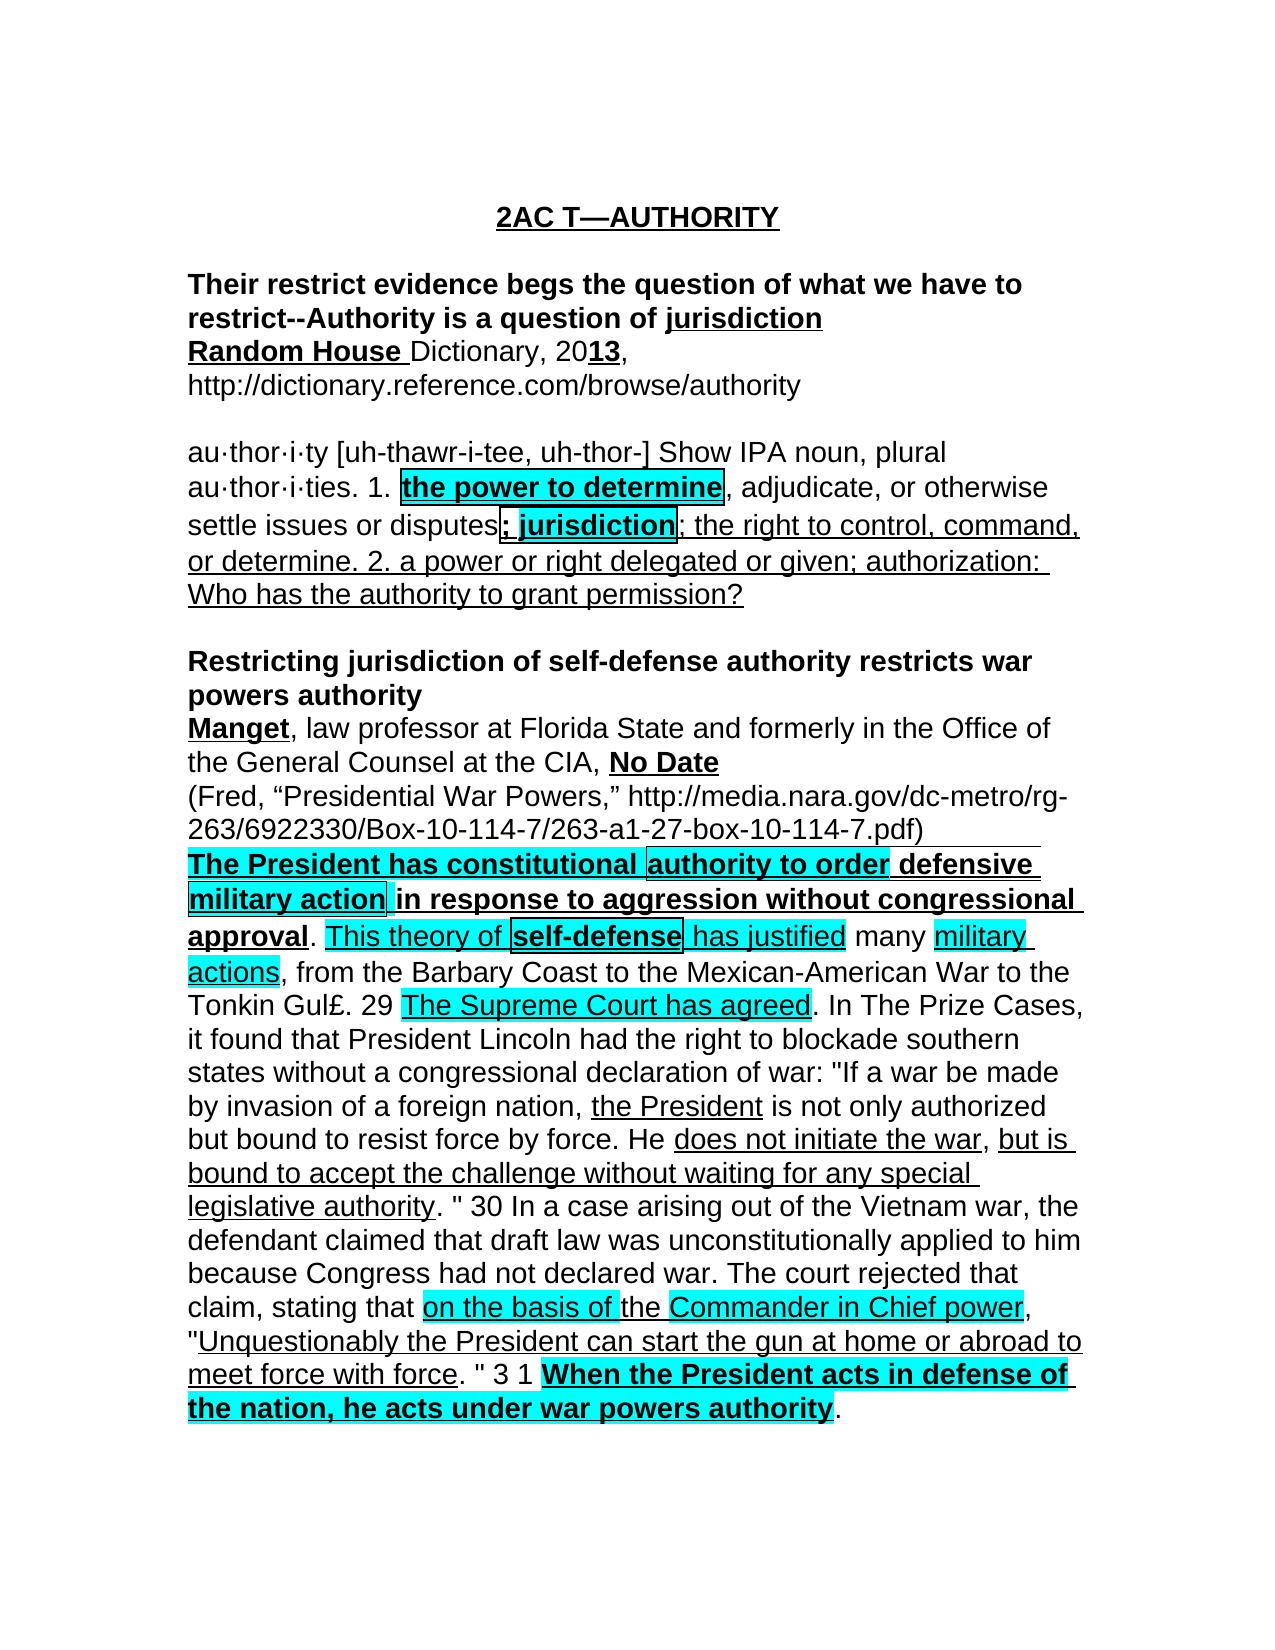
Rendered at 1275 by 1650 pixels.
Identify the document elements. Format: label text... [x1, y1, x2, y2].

text Manget, law professor at Florida State and formerly in the Office of the General Counsel at the CIA, No Date [187, 711, 1087, 778]
subtitle Their restrict evidence begs the question of what we have to restrict--Authority is a question of jurisdiction [187, 267, 1087, 334]
subtitle 2AC T—Authority [187, 200, 1087, 233]
text au·thor·i·ty [uh-thawr-i-tee, uh-thor-] Show IPA noun, plural au·thor·i·ties. 1. the power to determine, adjudicate, or otherwise settle issues or disputes; jurisdiction; the right to control, command, or determine. 2. a power or right delegated or given; authorization: Who has the authority to grant permission? [187, 435, 1087, 611]
text (Fred, “Presidential War Powers,” http://media.nara.gov/dc-metro/rg-263/6922330/Box-10-114-7/263-a1-27-box-10-114-7.pdf) [187, 778, 1087, 846]
text Random House Dictionary, 2013, http://dictionary.reference.com/browse/authority [187, 334, 1087, 401]
subtitle Restricting jurisdiction of self-defense authority restricts war powers authority [187, 644, 1087, 711]
text The President has constitutional authority to order defensive military action in response to aggression without congressional approval. This theory of self-defense has justified many military actions, from the Barbary Coast to the Mexican-American War to the Tonkin Gul£. 29 The Supreme Court has agreed. In The Prize Cases, it found that President Lincoln had the right to blockade southern states without a congressional declaration of war: "If a war be made by invasion of a foreign nation, the President is not only authorized but bound to resist force by force. He does not initiate the war, but is bound to accept the challenge without waiting for any special legislative authority. " 30 In a case arising out of the Vietnam war, the defendant claimed that draft law was unconstitutionally applied to him because Congress had not declared war. The court rejected that claim, stating that on the basis of the Commander in Chief power, "Unquestionably the President can start the gun at home or abroad to meet force with force. " 3 1 When the President acts in defense of the nation, he acts under war powers authority. [187, 846, 1087, 1424]
